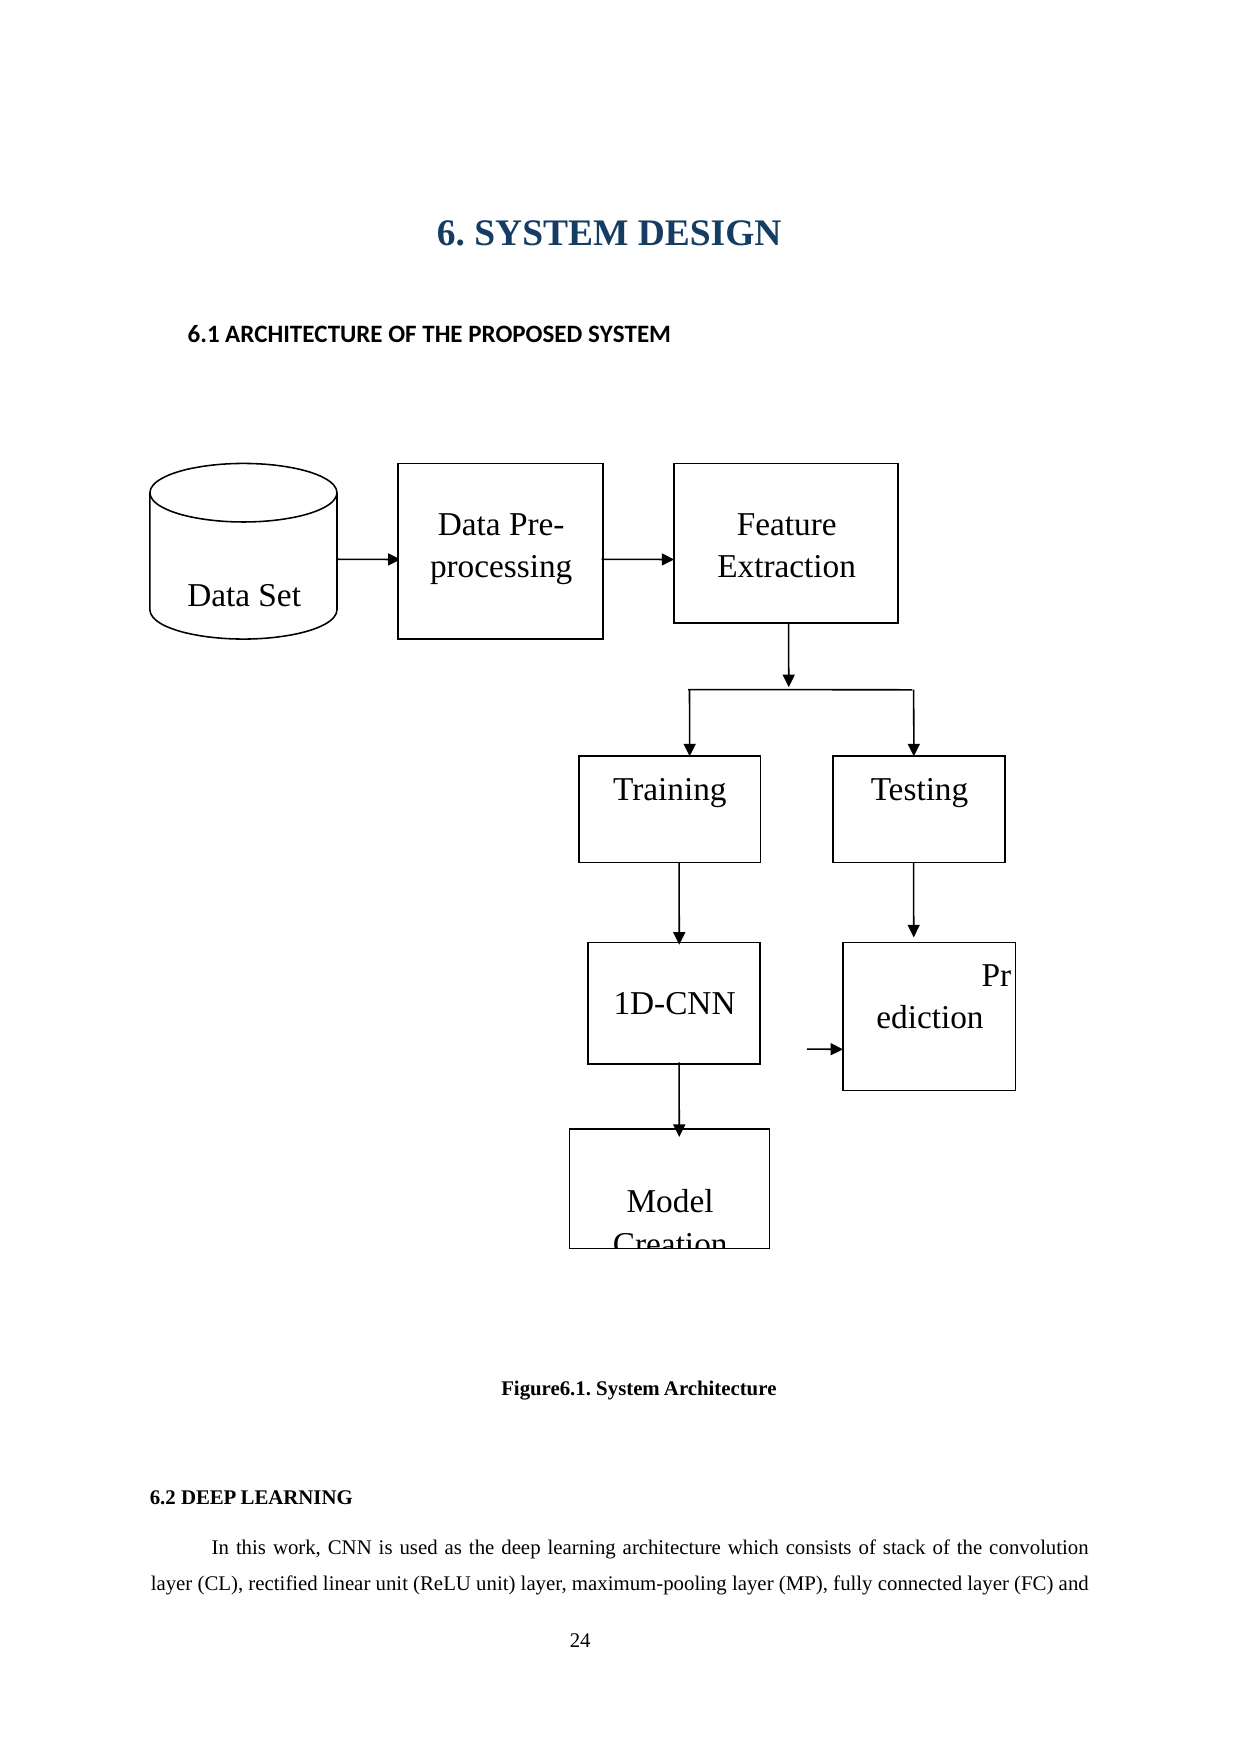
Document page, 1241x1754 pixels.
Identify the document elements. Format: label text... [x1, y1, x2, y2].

text Figure6.1. System Architecture [187, 1376, 1090, 1400]
subtitle 6. SYSTEM DESIGN [150, 210, 1068, 253]
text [151, 1535, 1090, 1595]
text 6.2 DEEP LEARNING [149, 1485, 1090, 1509]
list ARCHITECTURE OF THE PROPOSED SYSTEM [187, 318, 1090, 349]
